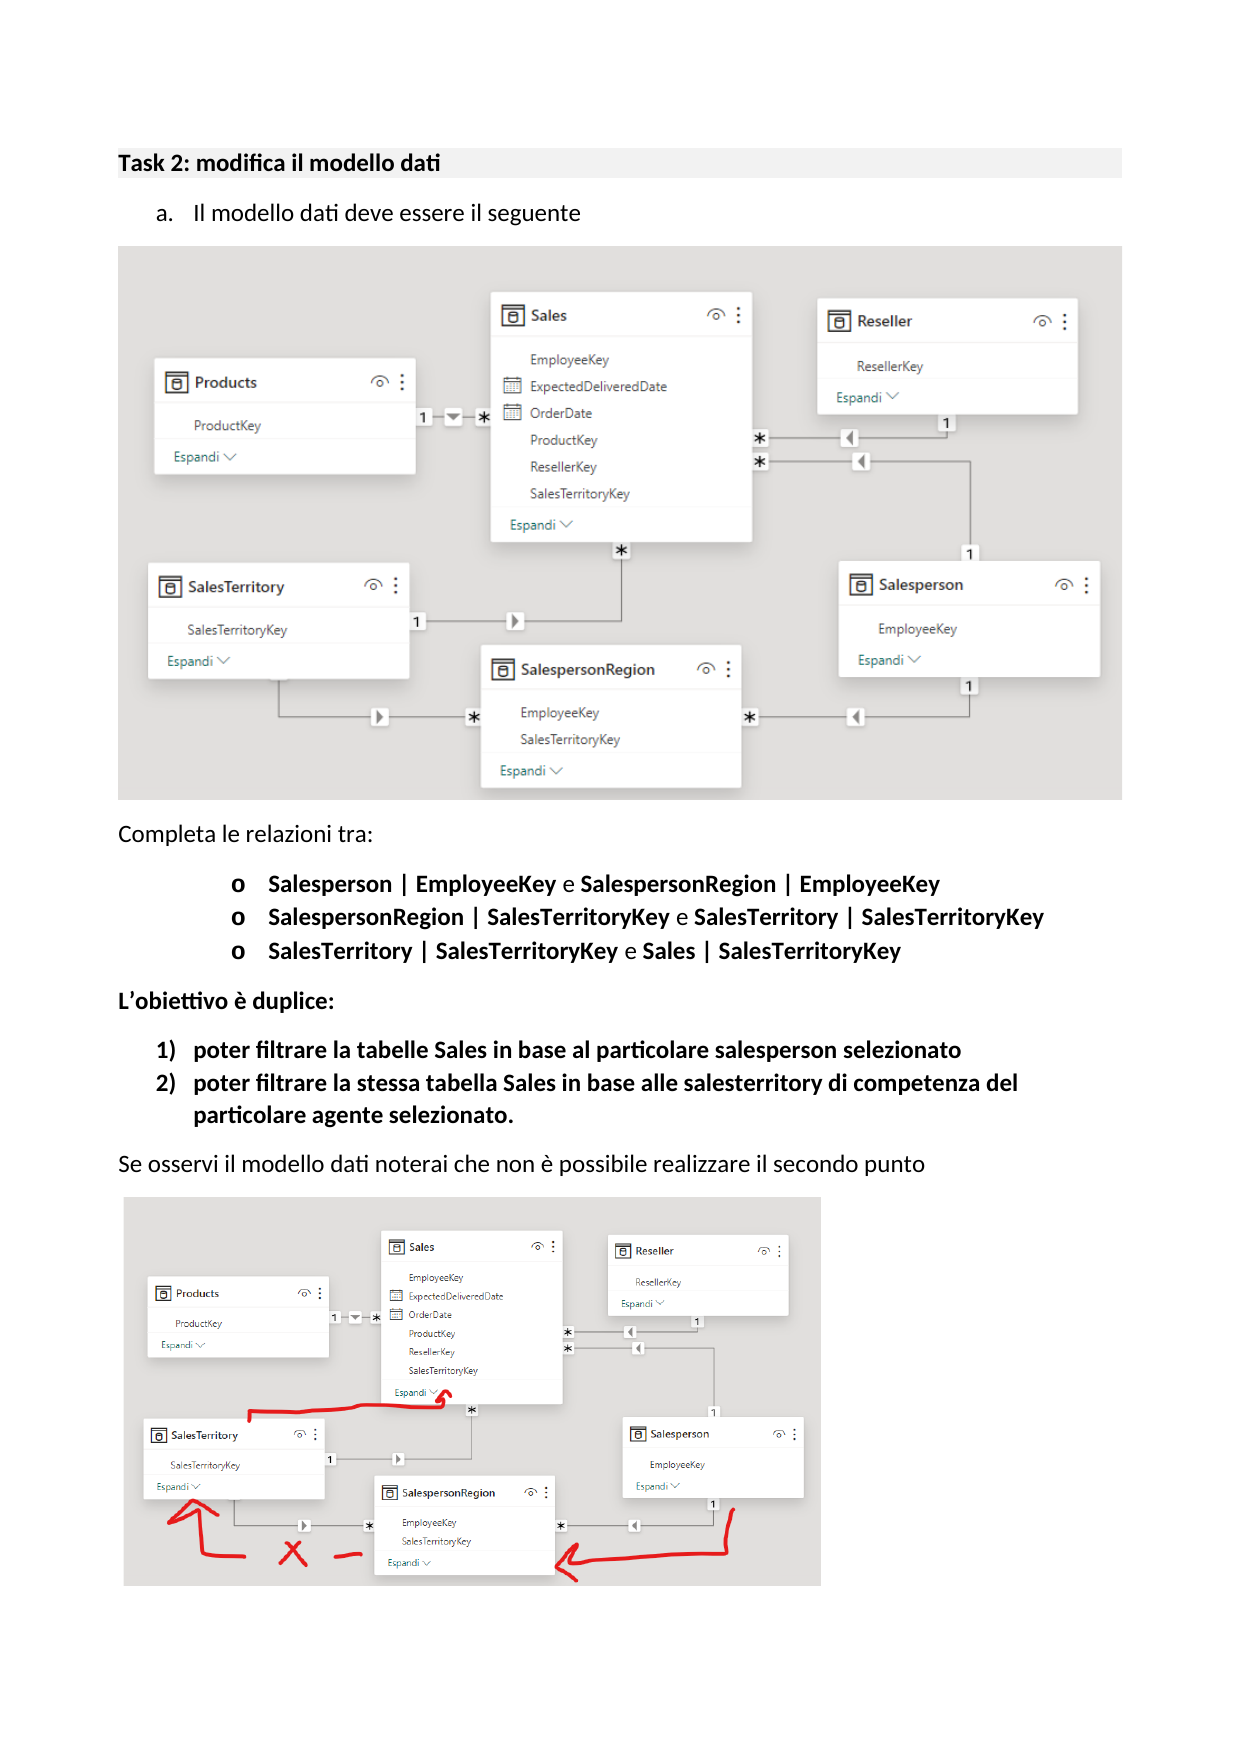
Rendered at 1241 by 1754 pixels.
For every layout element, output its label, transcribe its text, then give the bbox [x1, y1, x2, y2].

picture [118, 246, 1123, 800]
list Salesperson | EmployeeKey e SalespersonRegion | EmployeeKey [231, 868, 1122, 900]
list SalespersonRegion | SalesTerritoryKey e SalesTerritory | SalesTerritoryKey [231, 902, 1122, 933]
picture [123, 1197, 821, 1586]
list poter filtrare la tabelle Sales in base al particolare salesperson selezionato [156, 1034, 1122, 1065]
list SalesTerritory | SalesTerritoryKey e Sales | SalesTerritoryKey [231, 935, 1122, 967]
text Se osservi il modello dati noterai che non è possibile realizzare il secondo punto [118, 1148, 1122, 1178]
list poter filtrare la stessa tabella Sales in base alle salesterritory di competenza del particolare agente selezionato. [156, 1067, 1122, 1129]
text L’obiettivo è duplice: [118, 986, 1122, 1016]
text Task 2: modifica il modello dati [118, 148, 1122, 178]
text Completa le relazioni tra: [118, 818, 1122, 849]
list Il modello dati deve essere il seguente [156, 197, 1122, 228]
